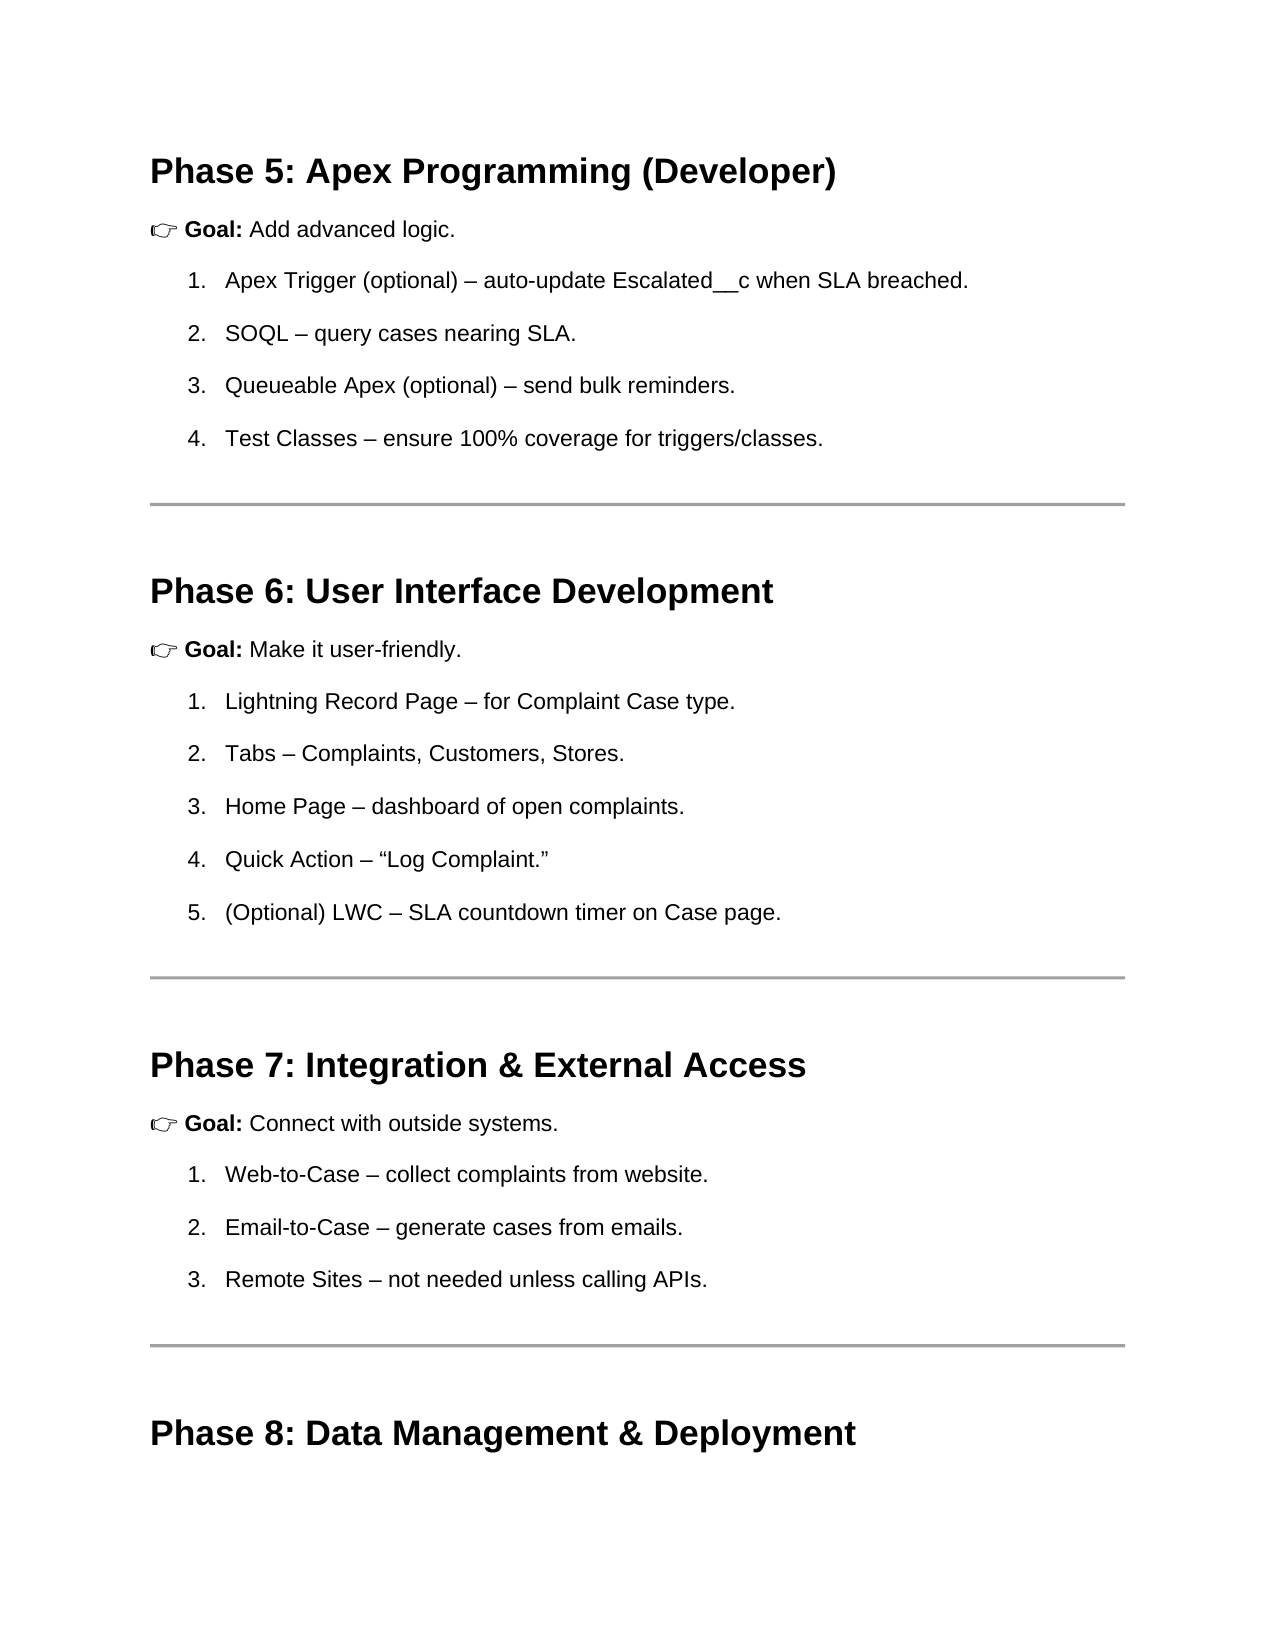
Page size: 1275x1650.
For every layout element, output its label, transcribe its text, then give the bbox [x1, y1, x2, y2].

list Tabs – Complaints, Customers, Stores. [187, 740, 1125, 793]
list Apex Trigger (optional) – auto-update Escalated__c when SLA breached. [187, 267, 1125, 320]
subtitle Phase 6: User Interface Development [150, 571, 1125, 611]
subtitle Phase 7: Integration & External Access [150, 1044, 1125, 1085]
subtitle Phase 5: Apex Programming (Developer) [150, 150, 1125, 191]
list Home Page – dashboard of open complaints. [187, 793, 1125, 846]
list Queueable Apex (optional) – send bulk reminders. [187, 372, 1125, 425]
subtitle Phase 8: Data Management & Deployment [150, 1412, 1125, 1453]
list Quick Action – “Log Complaint.” [187, 846, 1125, 898]
list Web-to-Case – collect complaints from website. [187, 1161, 1125, 1214]
list SOQL – query cases nearing SLA. [187, 320, 1125, 372]
list Lightning Record Page – for Complaint Case type. [187, 688, 1125, 740]
text 👉 Goal: Add advanced logic. [150, 216, 1125, 242]
list Email-to-Case – generate cases from emails. [187, 1214, 1125, 1266]
text 👉 Goal: Make it user-friendly. [150, 636, 1125, 663]
list Test Classes – ensure 100% coverage for triggers/classes. [187, 425, 1125, 478]
list (Optional) LWC – SLA countdown timer on Case page. [187, 898, 1125, 951]
text 👉 Goal: Connect with outside systems. [150, 1110, 1125, 1136]
list Remote Sites – not needed unless calling APIs. [187, 1266, 1125, 1319]
